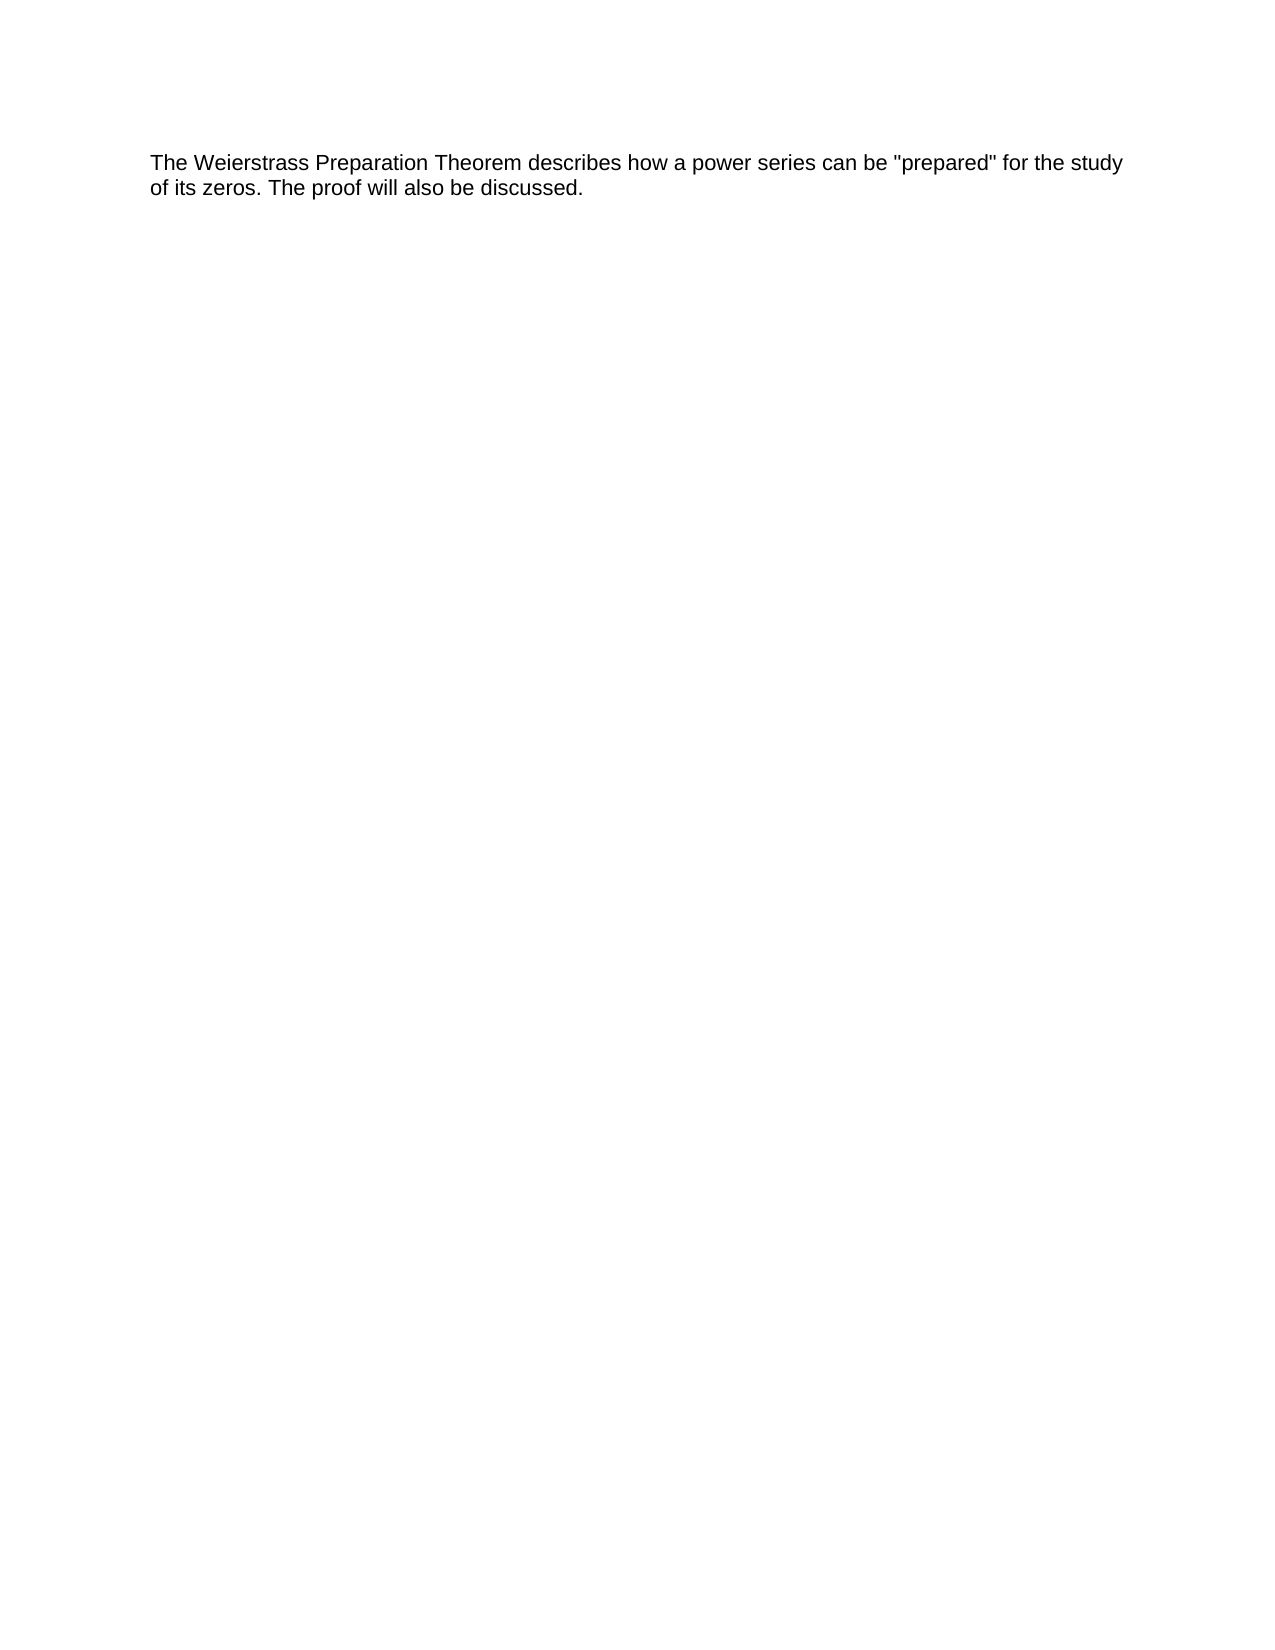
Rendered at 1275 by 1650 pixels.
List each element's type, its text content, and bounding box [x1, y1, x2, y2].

text The Weierstrass Preparation Theorem describes how a power series can be "prepared" for the study of its zeros. The proof will also be discussed. [150, 150, 1125, 200]
